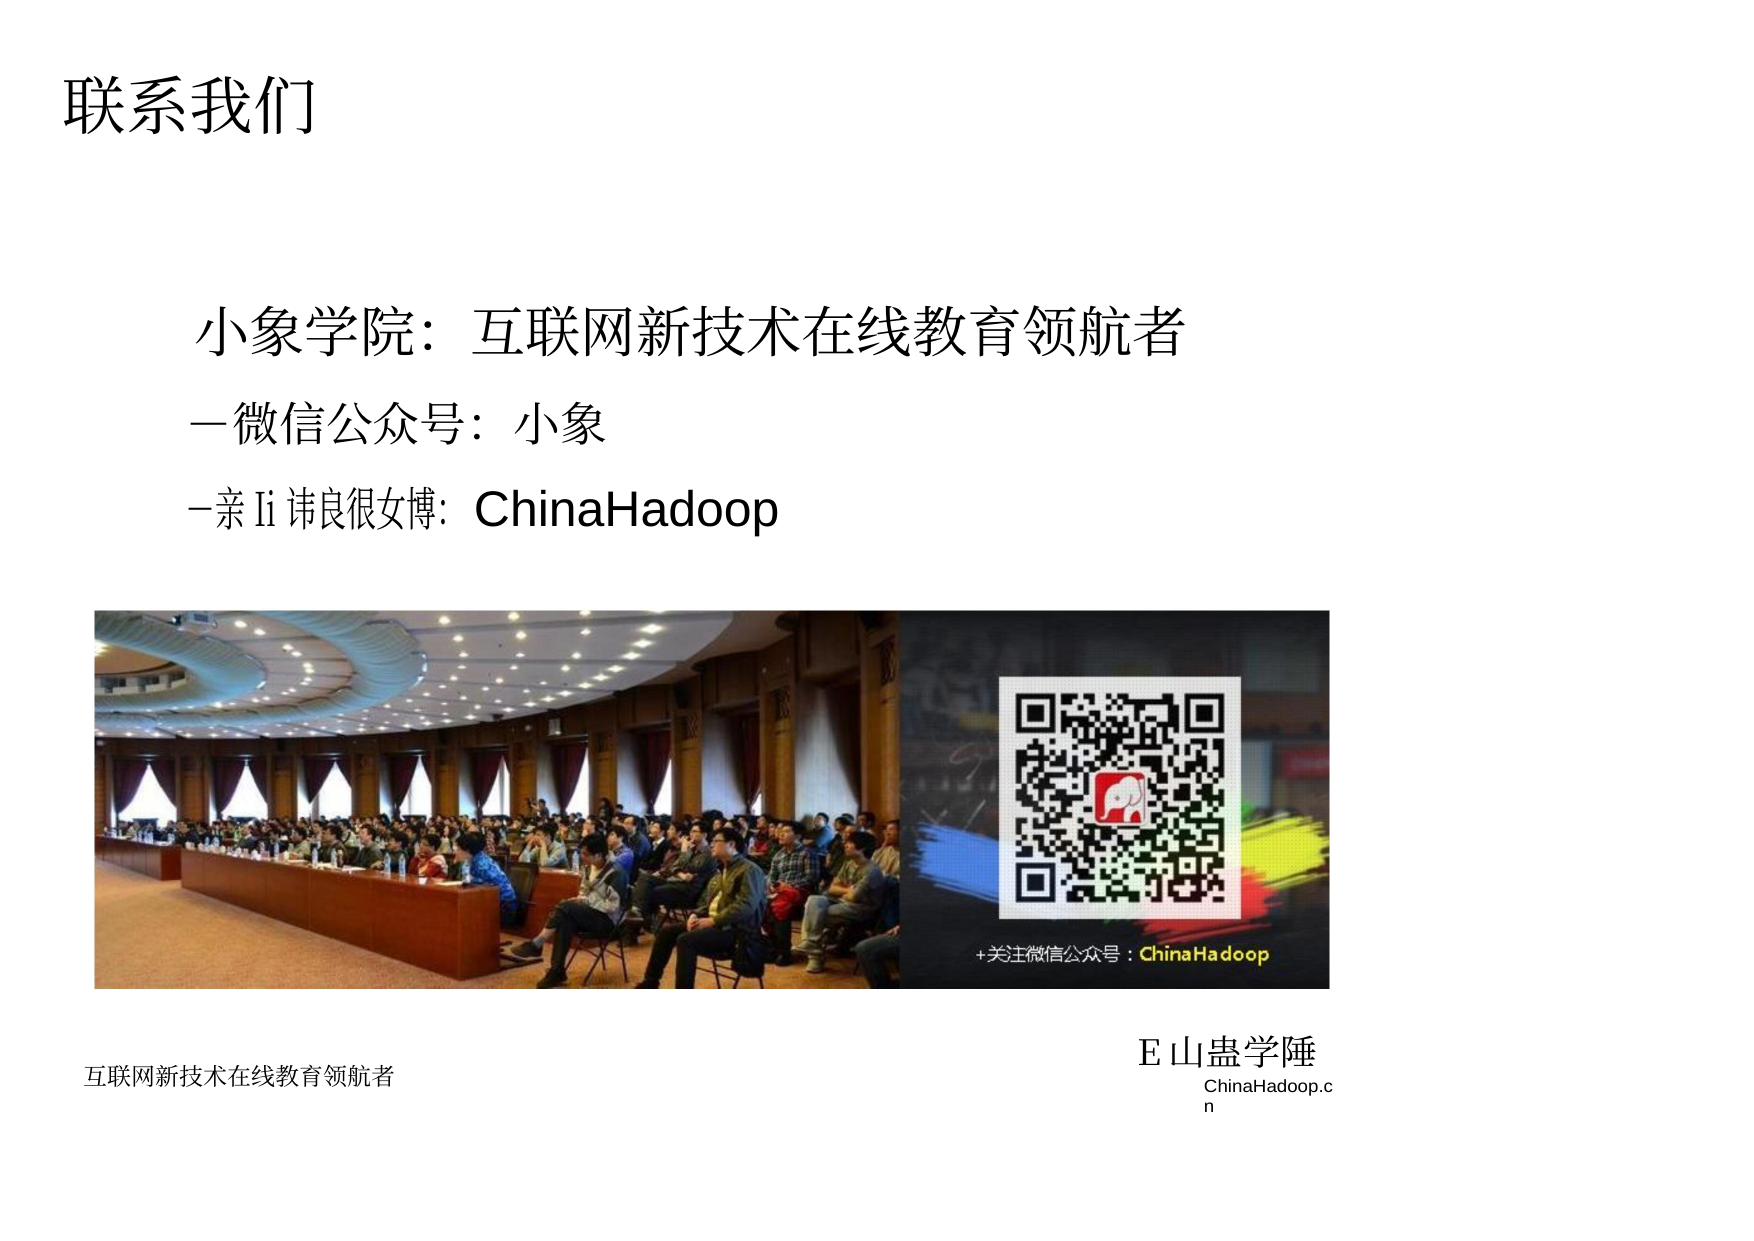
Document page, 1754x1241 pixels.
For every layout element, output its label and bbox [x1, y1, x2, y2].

picture [92, 608, 1331, 991]
